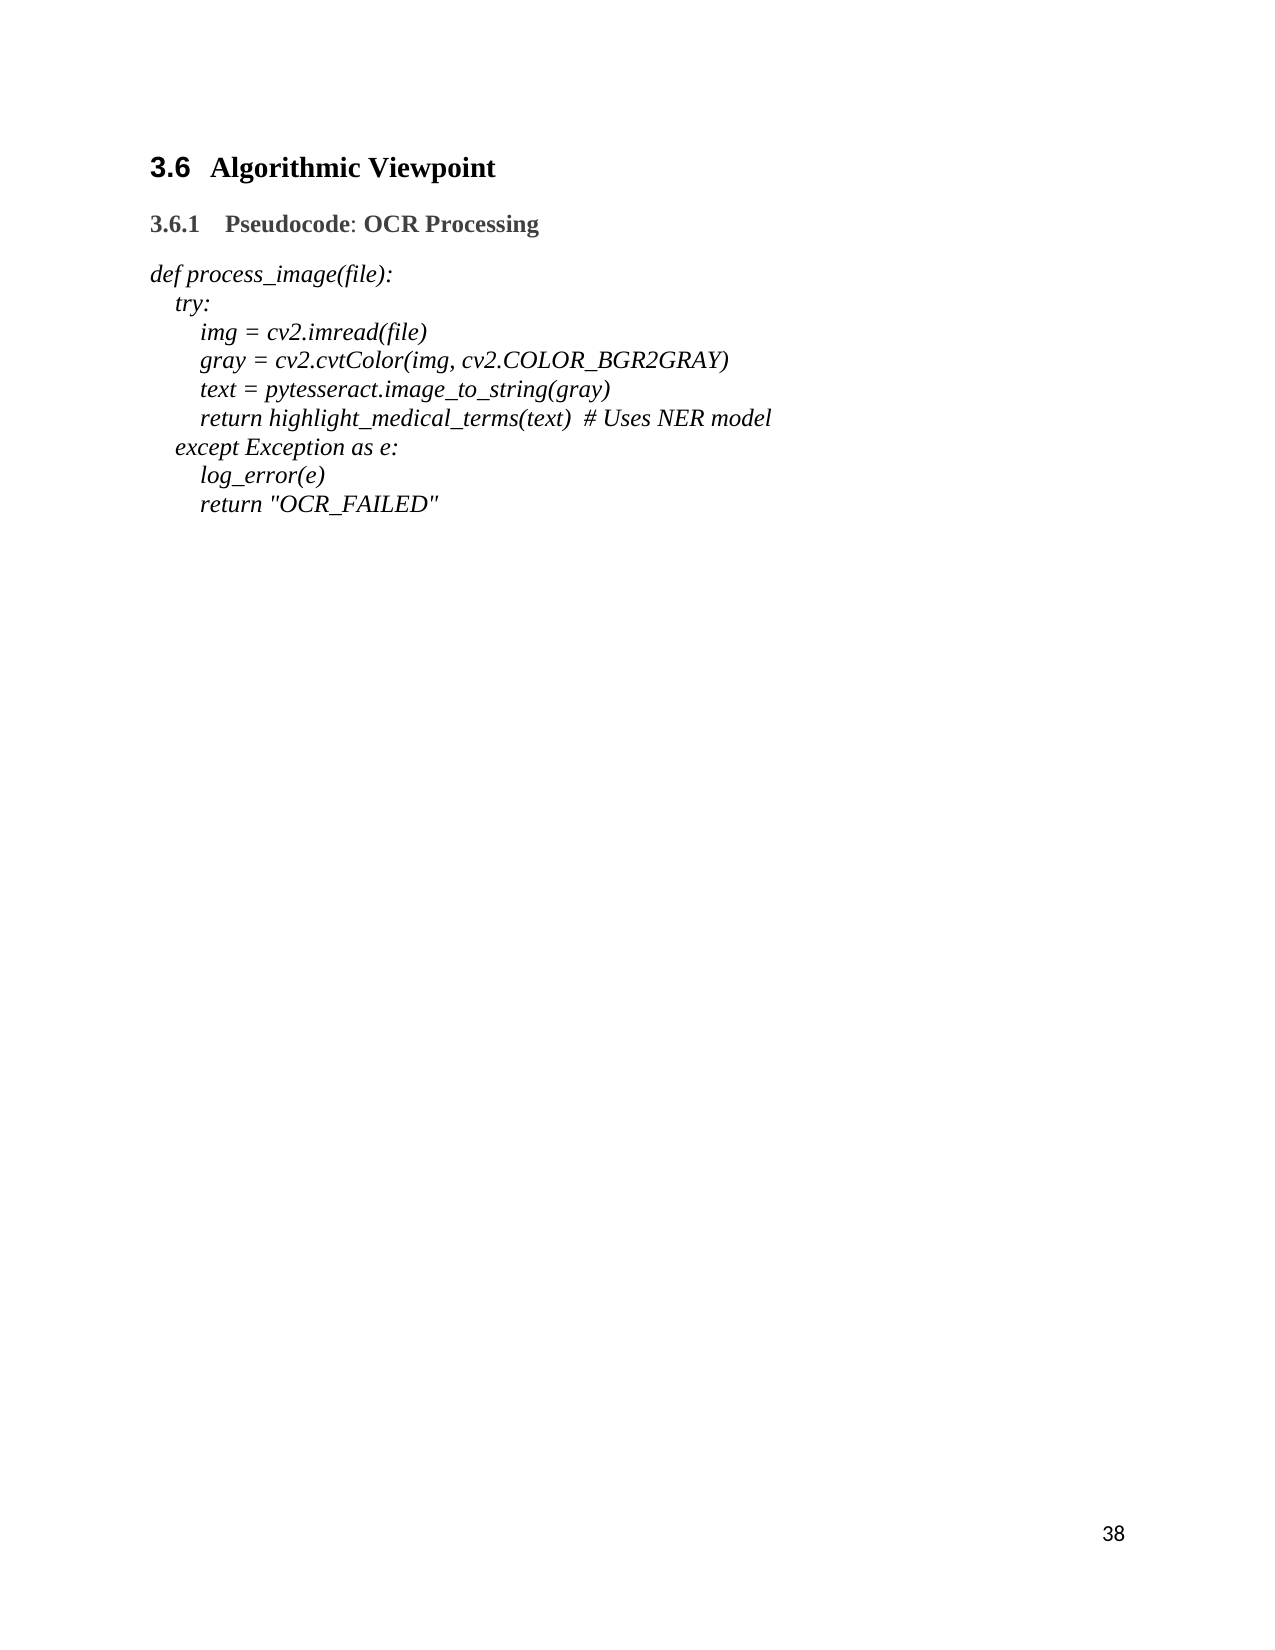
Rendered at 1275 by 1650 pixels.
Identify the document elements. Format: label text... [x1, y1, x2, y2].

text except Exception as e: [150, 432, 1125, 461]
text try: [150, 288, 1125, 317]
text gray = cv2.cvtColor(img, cv2.COLOR_BGR2GRAY) [150, 346, 1125, 374]
subtitle Algorithmic Viewpoint [150, 150, 1125, 184]
text text = pytesseract.image_to_string(gray) [150, 374, 1125, 403]
text return "OCR_FAILED" [150, 489, 1125, 518]
text def process_image(file): [150, 259, 1125, 288]
text return highlight_medical_terms(text) # Uses NER model [150, 403, 1125, 432]
subtitle Pseudocode: OCR Processing [150, 213, 1125, 238]
text log_error(e) [150, 461, 1125, 489]
text img = cv2.imread(file) [150, 317, 1125, 346]
